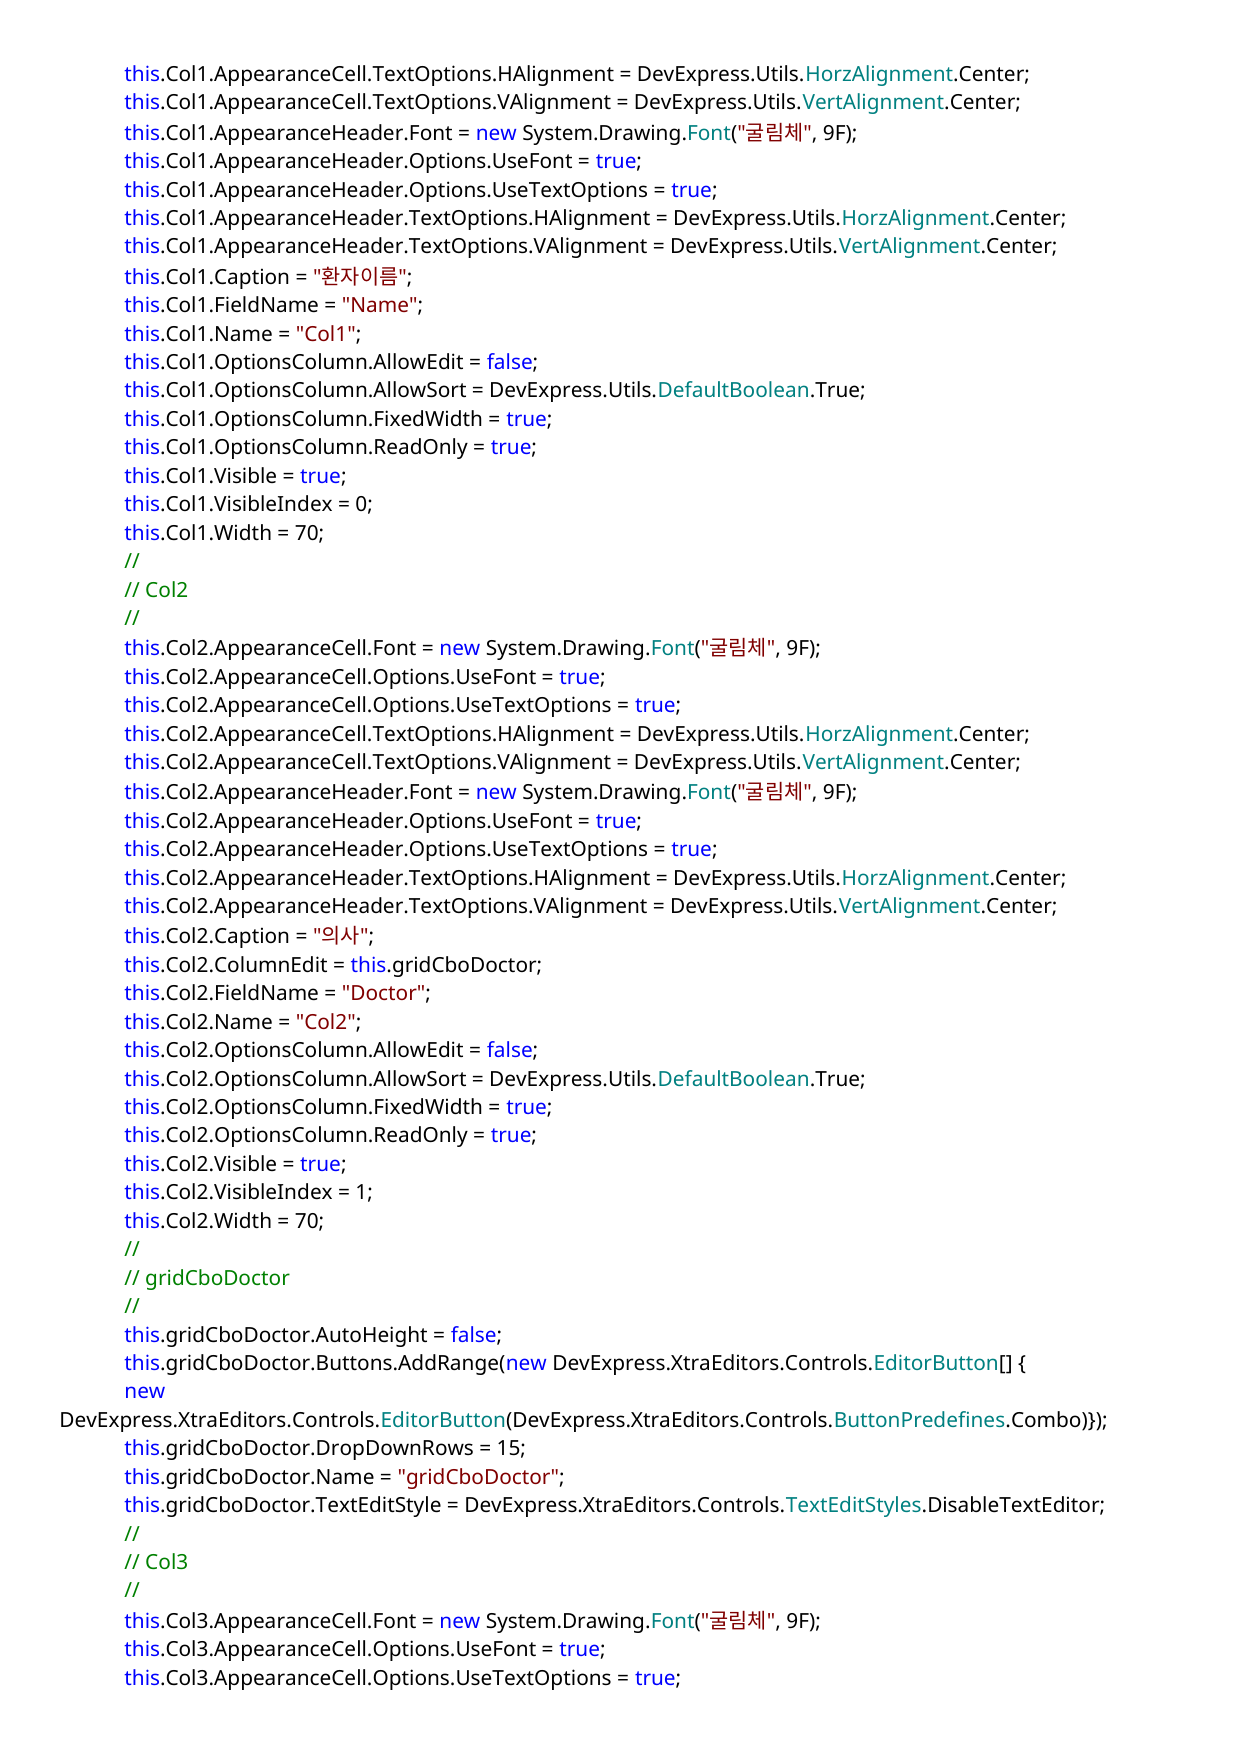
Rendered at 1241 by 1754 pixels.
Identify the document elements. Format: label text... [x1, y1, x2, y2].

text this.Col2.FieldName = "Doctor"; [59, 978, 1181, 1007]
text this.Col2.ColumnEdit = this.gridCboDoctor; [59, 950, 1181, 978]
text this.Col2.Caption = "의사"; [59, 920, 1181, 950]
text this.Col1.AppearanceCell.TextOptions.HAlignment = DevExpress.Utils.HorzAlignment.Center; [59, 59, 1181, 87]
text this.Col2.Visible = true; [59, 1149, 1181, 1177]
text this.Col2.AppearanceHeader.TextOptions.HAlignment = DevExpress.Utils.HorzAlignment.Center; [59, 863, 1181, 891]
text this.Col2.AppearanceCell.TextOptions.VAlignment = DevExpress.Utils.VertAlignment.Center; [59, 747, 1181, 776]
text this.Col1.Name = "Col1"; [59, 319, 1181, 347]
text this.Col2.OptionsColumn.AllowEdit = false; [59, 1035, 1181, 1064]
text this.Col2.AppearanceHeader.Options.UseTextOptions = true; [59, 834, 1181, 863]
text this.Col3.AppearanceCell.Options.UseTextOptions = true; [59, 1663, 1181, 1691]
text this.Col2.AppearanceCell.Font = new System.Drawing.Font("굴림체", 9F); [59, 632, 1181, 662]
text this.Col1.AppearanceHeader.Options.UseTextOptions = true; [59, 175, 1181, 203]
text // gridCboDoctor [59, 1263, 1181, 1291]
text this.gridCboDoctor.AutoHeight = false; [59, 1320, 1181, 1348]
text this.Col1.VisibleIndex = 0; [59, 489, 1181, 518]
text this.Col2.AppearanceCell.TextOptions.HAlignment = DevExpress.Utils.HorzAlignment.Center; [59, 719, 1181, 747]
text this.Col1.AppearanceHeader.Font = new System.Drawing.Font("굴림체", 9F); [59, 116, 1181, 146]
text this.Col2.OptionsColumn.AllowSort = DevExpress.Utils.DefaultBoolean.True; [59, 1064, 1181, 1092]
text this.Col3.AppearanceCell.Font = new System.Drawing.Font("굴림체", 9F); [59, 1604, 1181, 1634]
text this.Col2.VisibleIndex = 1; [59, 1177, 1181, 1206]
text this.gridCboDoctor.Name = "gridCboDoctor"; [59, 1462, 1181, 1490]
text this.gridCboDoctor.TextEditStyle = DevExpress.XtraEditors.Controls.TextEditStyles.DisableTextEditor; [59, 1490, 1181, 1519]
text // [59, 603, 1181, 632]
text this.Col2.AppearanceCell.Options.UseFont = true; [59, 662, 1181, 690]
text this.Col2.AppearanceHeader.Font = new System.Drawing.Font("굴림체", 9F); [59, 776, 1181, 806]
text // Col3 [59, 1547, 1181, 1576]
text this.Col1.Caption = "환자이름"; [59, 260, 1181, 290]
text this.Col2.AppearanceHeader.Options.UseFont = true; [59, 806, 1181, 834]
text this.Col1.Visible = true; [59, 461, 1181, 489]
text this.Col2.Name = "Col2"; [59, 1007, 1181, 1035]
text this.Col2.AppearanceCell.Options.UseTextOptions = true; [59, 690, 1181, 719]
text this.Col3.AppearanceCell.Options.UseFont = true; [59, 1634, 1181, 1663]
text // Col2 [59, 575, 1181, 603]
text // [59, 546, 1181, 575]
text // [59, 1576, 1181, 1604]
text this.Col2.OptionsColumn.ReadOnly = true; [59, 1121, 1181, 1149]
text this.Col2.OptionsColumn.FixedWidth = true; [59, 1092, 1181, 1121]
text this.Col2.Width = 70; [59, 1206, 1181, 1234]
text this.Col1.OptionsColumn.AllowSort = DevExpress.Utils.DefaultBoolean.True; [59, 376, 1181, 404]
text this.Col1.Width = 70; [59, 518, 1181, 546]
text new DevExpress.XtraEditors.Controls.EditorButton(DevExpress.XtraEditors.Controls.ButtonPredefines.Combo)}); [59, 1377, 1181, 1433]
text this.Col1.AppearanceCell.TextOptions.VAlignment = DevExpress.Utils.VertAlignment.Center; [59, 87, 1181, 116]
text this.gridCboDoctor.Buttons.AddRange(new DevExpress.XtraEditors.Controls.EditorButton[] { [59, 1348, 1181, 1377]
text this.Col2.AppearanceHeader.TextOptions.VAlignment = DevExpress.Utils.VertAlignment.Center; [59, 891, 1181, 920]
text this.Col1.OptionsColumn.ReadOnly = true; [59, 432, 1181, 461]
text // [59, 1519, 1181, 1547]
text this.Col1.FieldName = "Name"; [59, 290, 1181, 319]
text this.Col1.OptionsColumn.AllowEdit = false; [59, 347, 1181, 376]
text this.Col1.AppearanceHeader.Options.UseFont = true; [59, 146, 1181, 175]
text this.Col1.AppearanceHeader.TextOptions.VAlignment = DevExpress.Utils.VertAlignment.Center; [59, 232, 1181, 260]
text this.Col1.OptionsColumn.FixedWidth = true; [59, 404, 1181, 432]
text // [59, 1234, 1181, 1263]
text this.gridCboDoctor.DropDownRows = 15; [59, 1433, 1181, 1462]
text this.Col1.AppearanceHeader.TextOptions.HAlignment = DevExpress.Utils.HorzAlignment.Center; [59, 203, 1181, 232]
text // [59, 1291, 1181, 1320]
